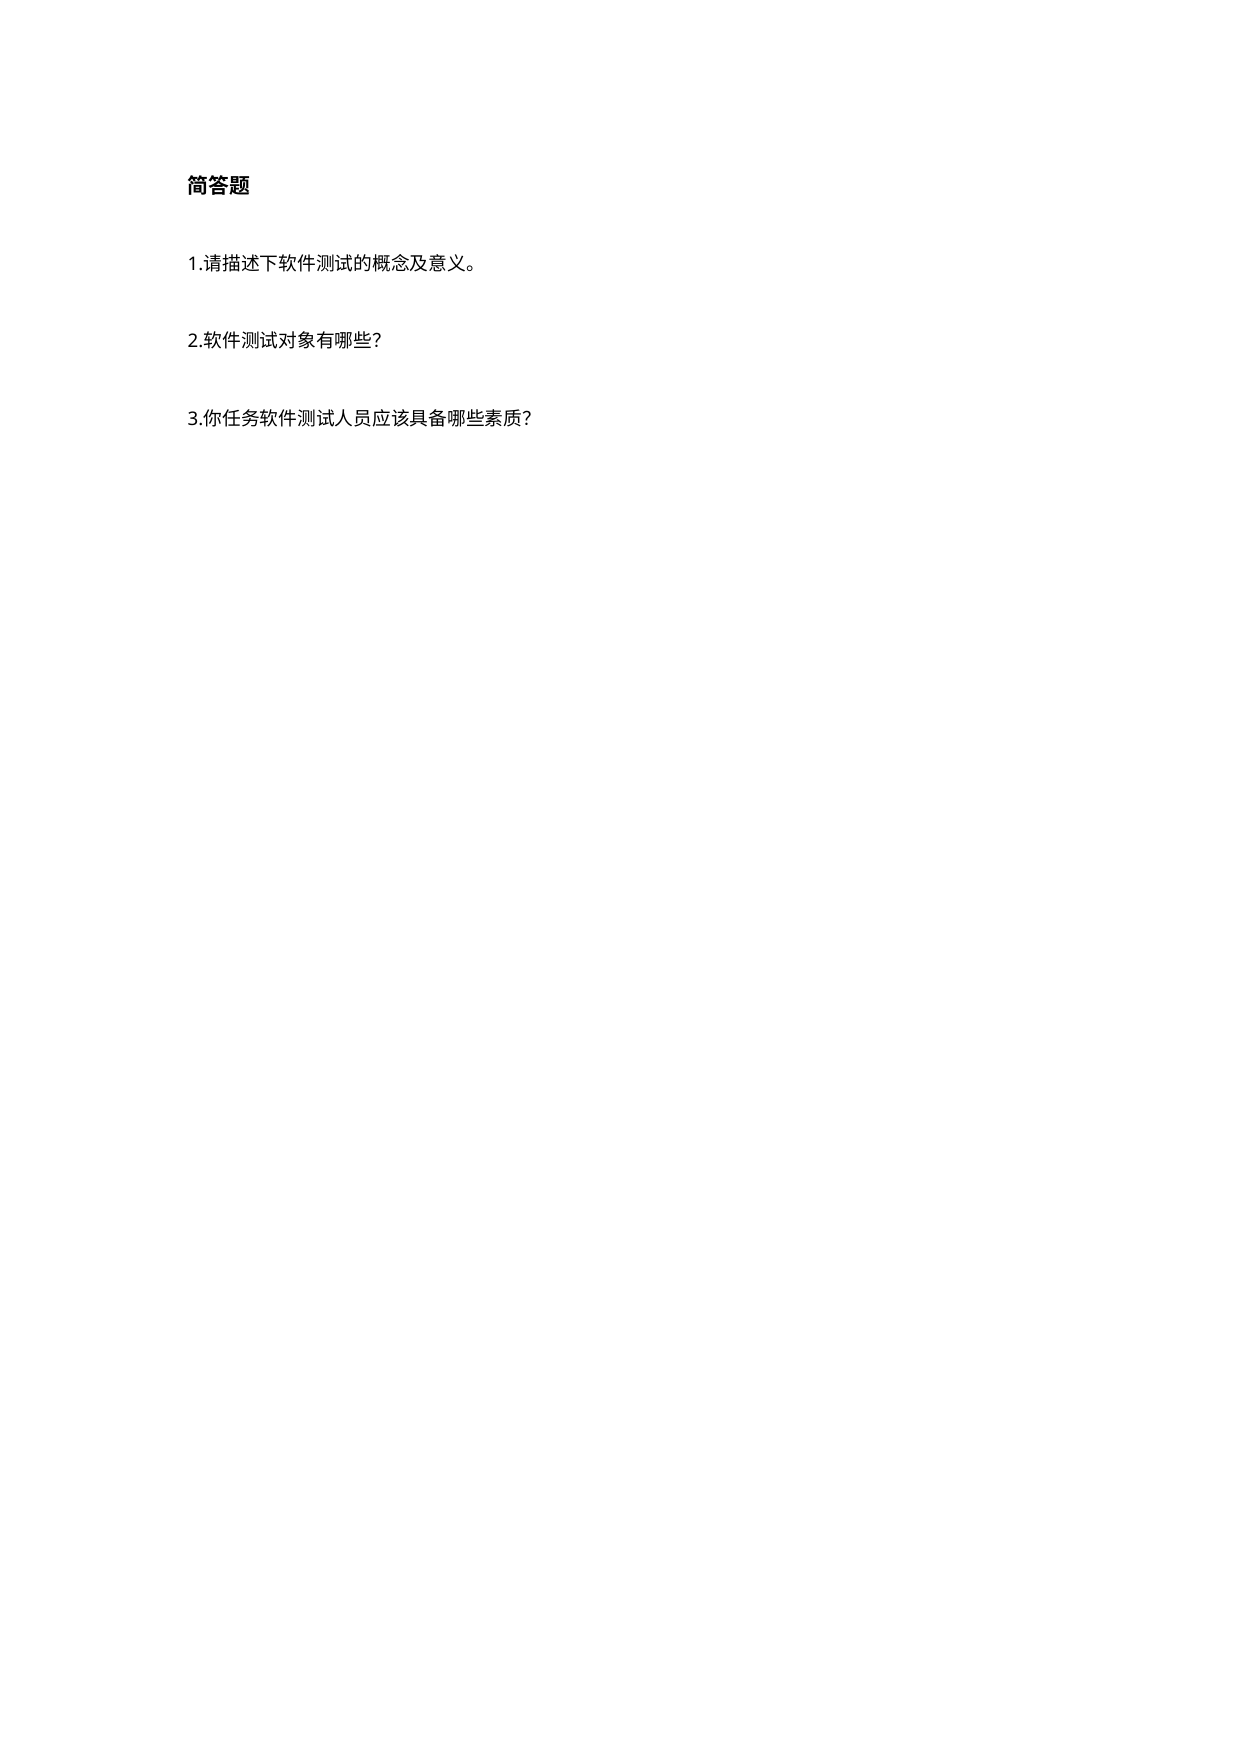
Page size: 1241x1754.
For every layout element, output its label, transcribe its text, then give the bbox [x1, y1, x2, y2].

text 3.你任务软件测试人员应该具备哪些素质？ [187, 401, 1053, 433]
text 1.请描述下软件测试的概念及意义。 [187, 246, 1053, 278]
text 2.软件测试对象有哪些？ [187, 323, 1053, 356]
text 简答题 [187, 168, 1053, 201]
